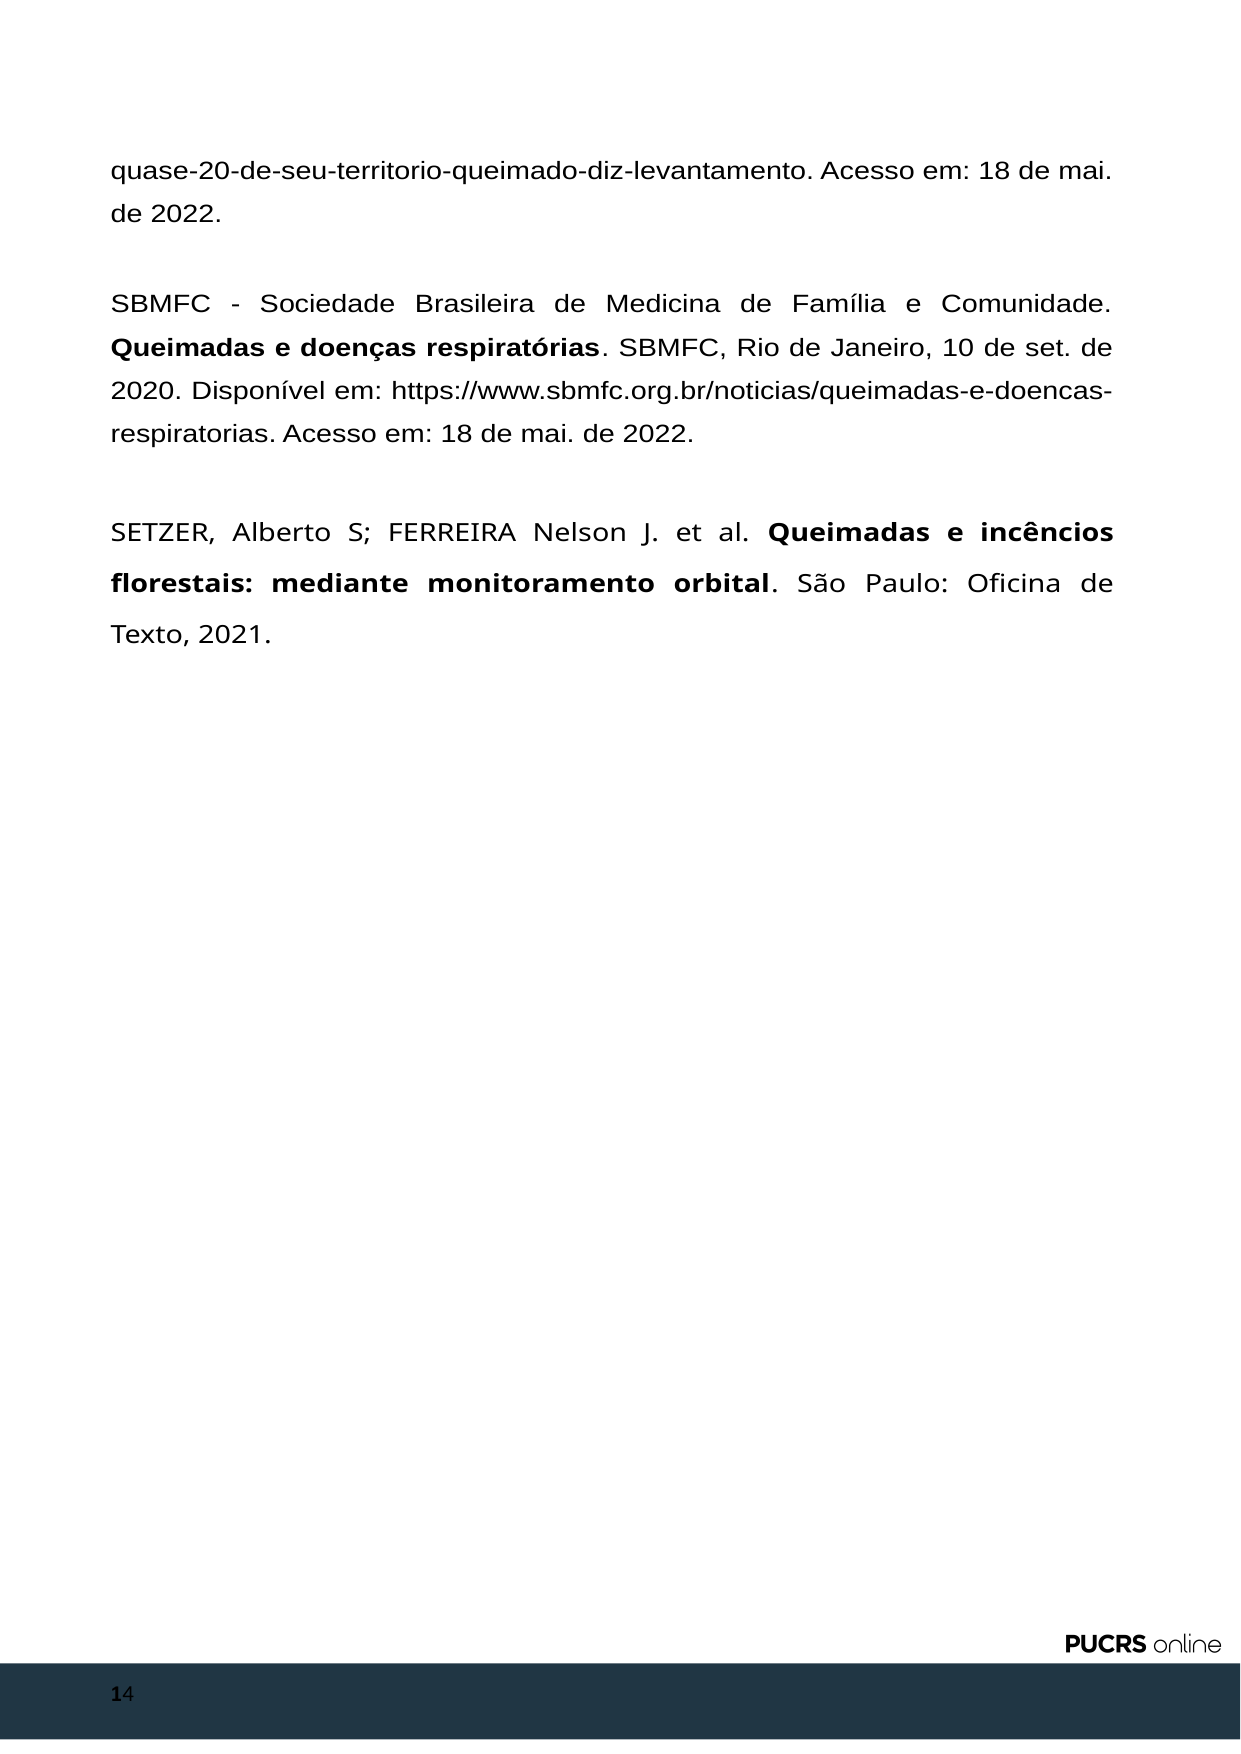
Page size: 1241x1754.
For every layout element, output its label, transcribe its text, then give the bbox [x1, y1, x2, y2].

text SETZER, Alberto S; FERREIRA Nelson J. et al. Queimadas e incêncios florestais: mediante monitoramento orbital. São Paulo: Oficina de Texto, 2021. [110, 514, 1114, 650]
picture [1064, 1632, 1222, 1654]
text SBMFC - Sociedade Brasileira de Medicina de Família e Comunidade. Queimadas e doenças respiratórias. SBMFC, Rio de Janeiro, 10 de set. de 2020. Disponível em: https://www.sbmfc.org.br/noticias/queimadas-e-doencas-respiratorias. Acesso em: 18 de mai. de 2022. [110, 289, 1114, 448]
